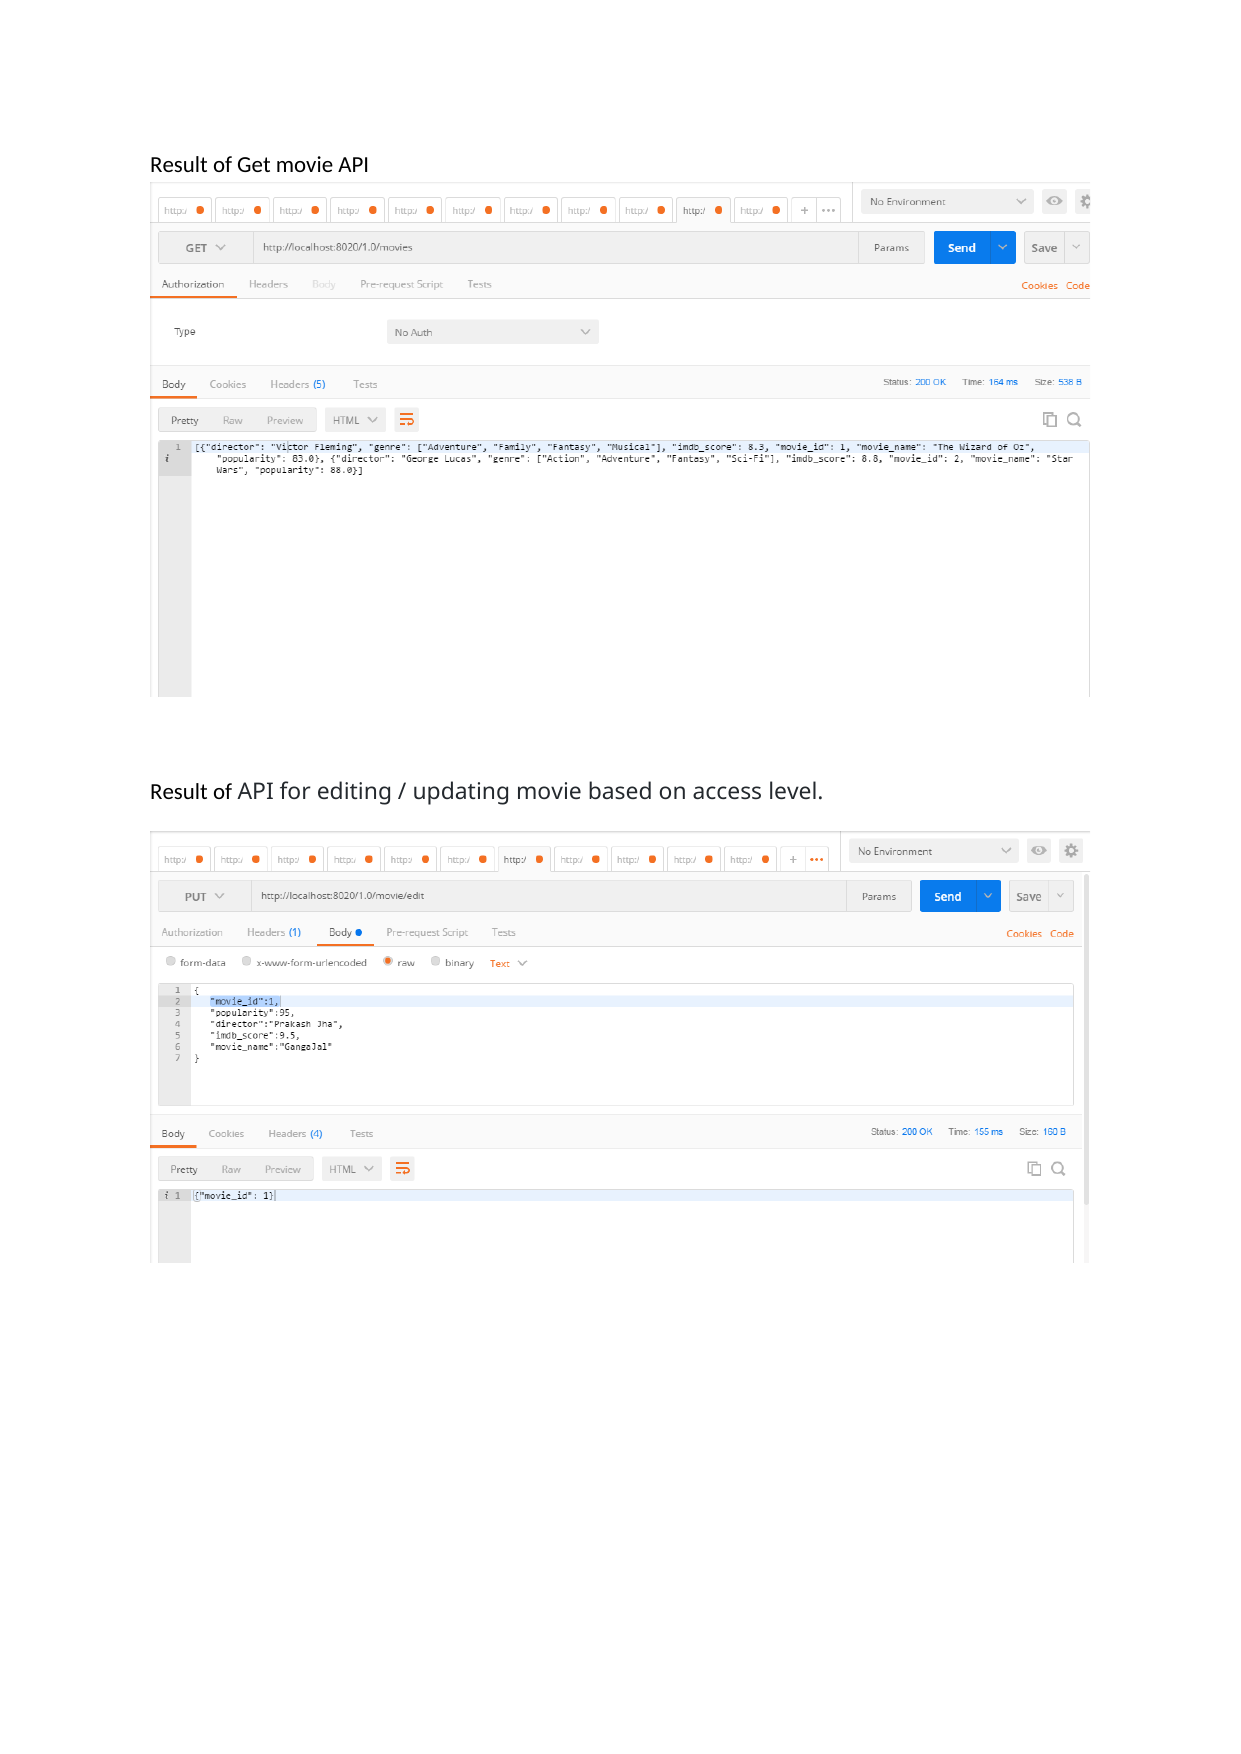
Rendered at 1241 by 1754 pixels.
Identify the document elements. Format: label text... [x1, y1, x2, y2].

picture [150, 831, 1091, 1263]
text Result of Get movie API [150, 150, 1090, 182]
text Result of API for editing / updating movie based on access level. [150, 775, 1090, 806]
picture [150, 182, 1091, 697]
